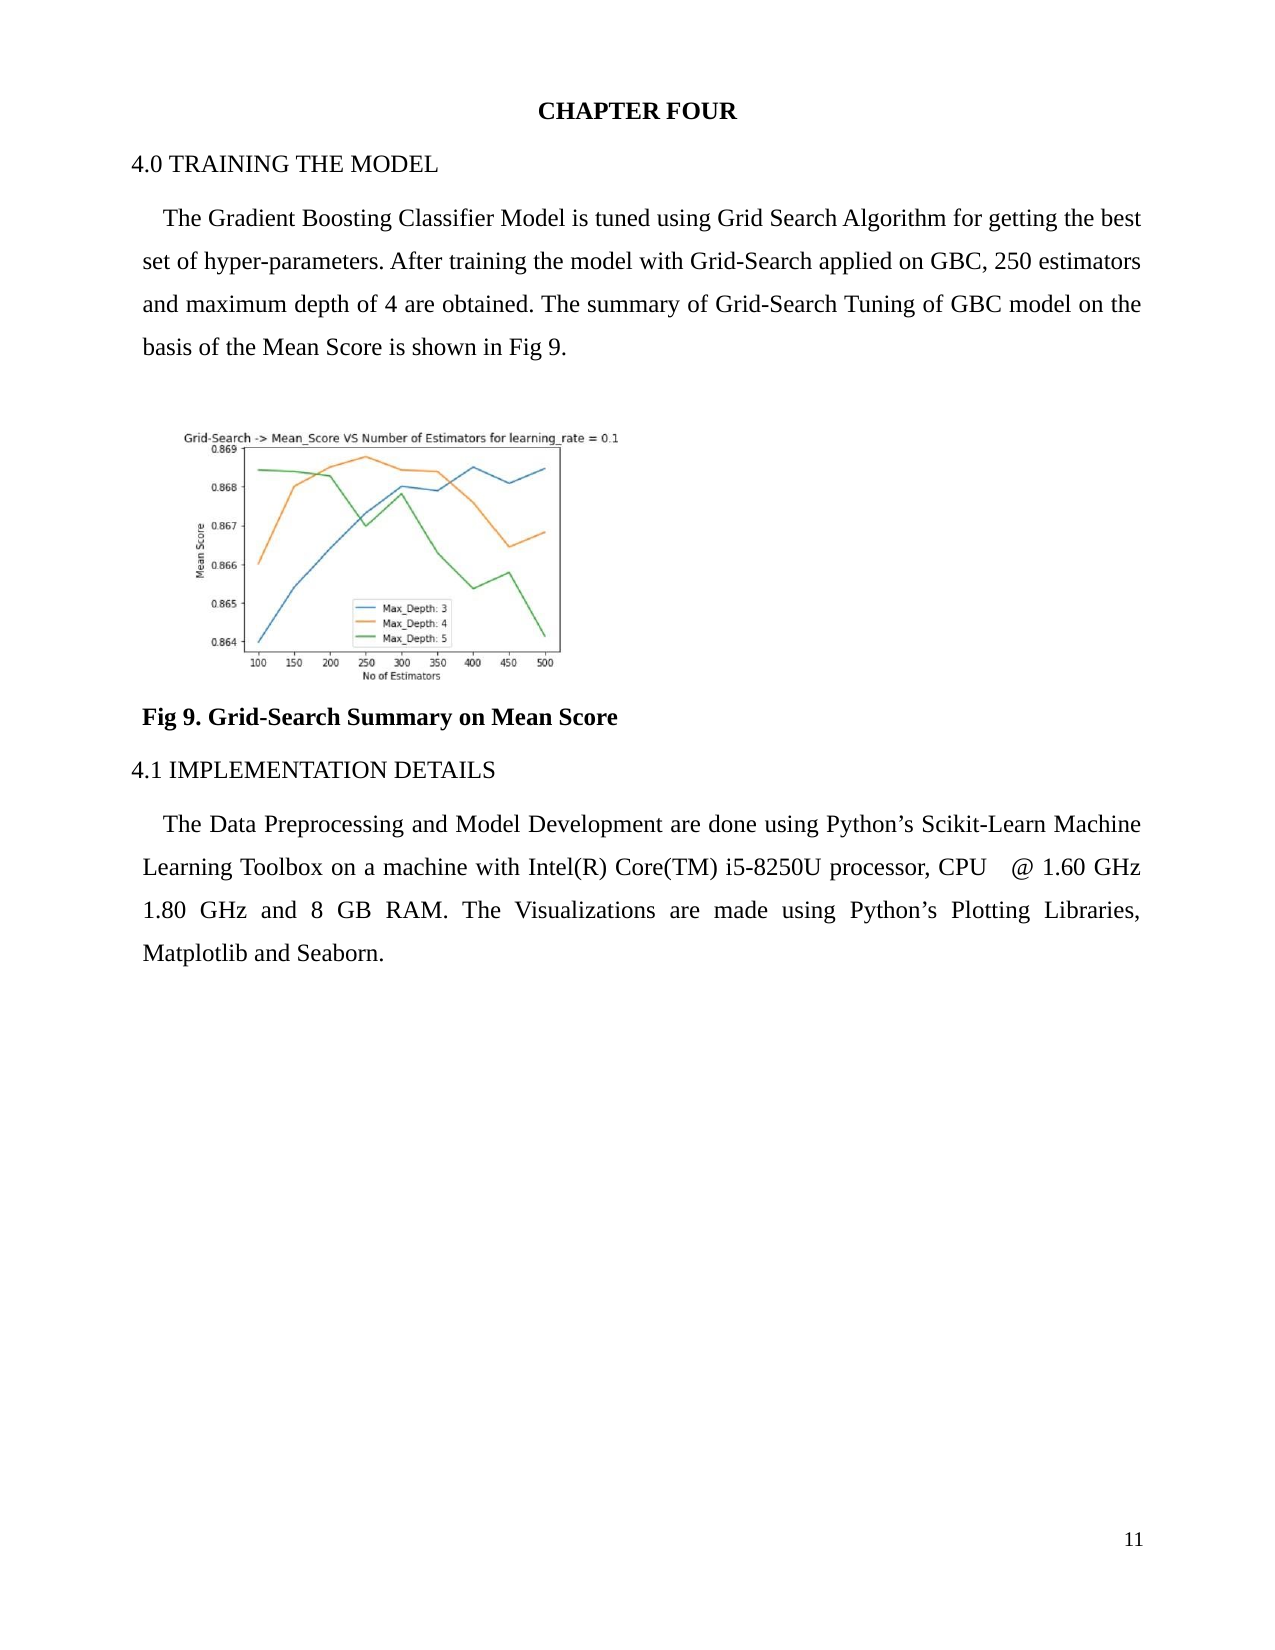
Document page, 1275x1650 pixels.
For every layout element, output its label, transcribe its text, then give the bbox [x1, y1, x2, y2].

subtitle 4.0 TRAINING THE MODEL [131, 149, 1138, 178]
subtitle CHAPTER FOUR [131, 96, 1143, 124]
text The Data Preprocessing and Model Development are done using Python’s Scikit-Learn Machine Learning Toolbox on a machine with Intel(R) Core(TM) i5-8250U processor, CPU @ 1.60 GHz 1.80 GHz and 8 GB RAM. The Visualizations are made using Python’s Plotting Libraries, Matplotlib and Seaborn. [142, 809, 1142, 967]
subtitle 4.1 IMPLEMENTATION DETAILS [131, 756, 1138, 784]
text The Gradient Boosting Classifier Model is tuned using Grid Search Algorithm for getting the best set of hyper-parameters. After training the model with Grid-Search applied on GBC, 250 estimators and maximum depth of 4 are obtained. The summary of Grid-Search Tuning of GBC model on the basis of the Mean Score is shown in Fig 9. [142, 203, 1142, 361]
picture [183, 432, 618, 680]
text Fig 9. Grid-Search Summary on Mean Score [142, 702, 1130, 731]
